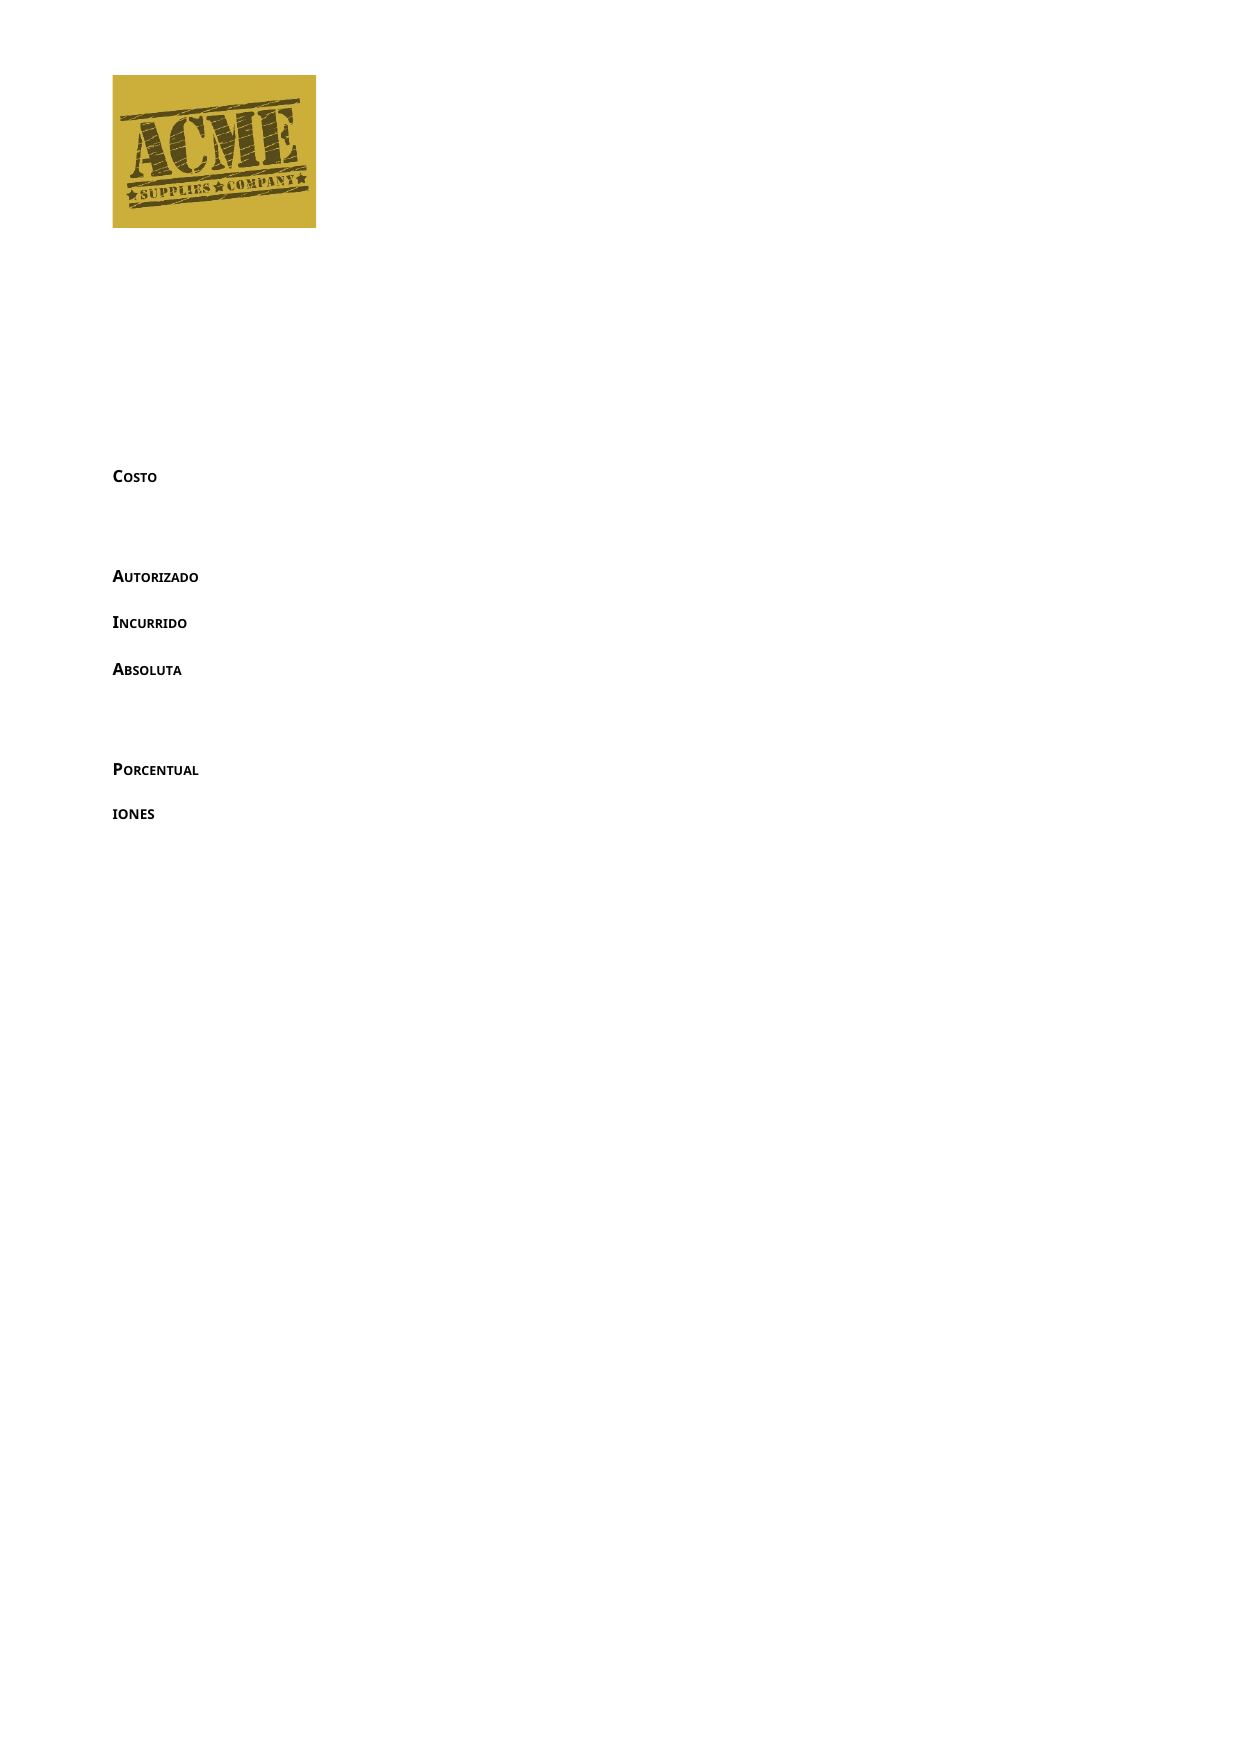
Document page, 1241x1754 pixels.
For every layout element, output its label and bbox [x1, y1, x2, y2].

picture [112, 75, 317, 228]
